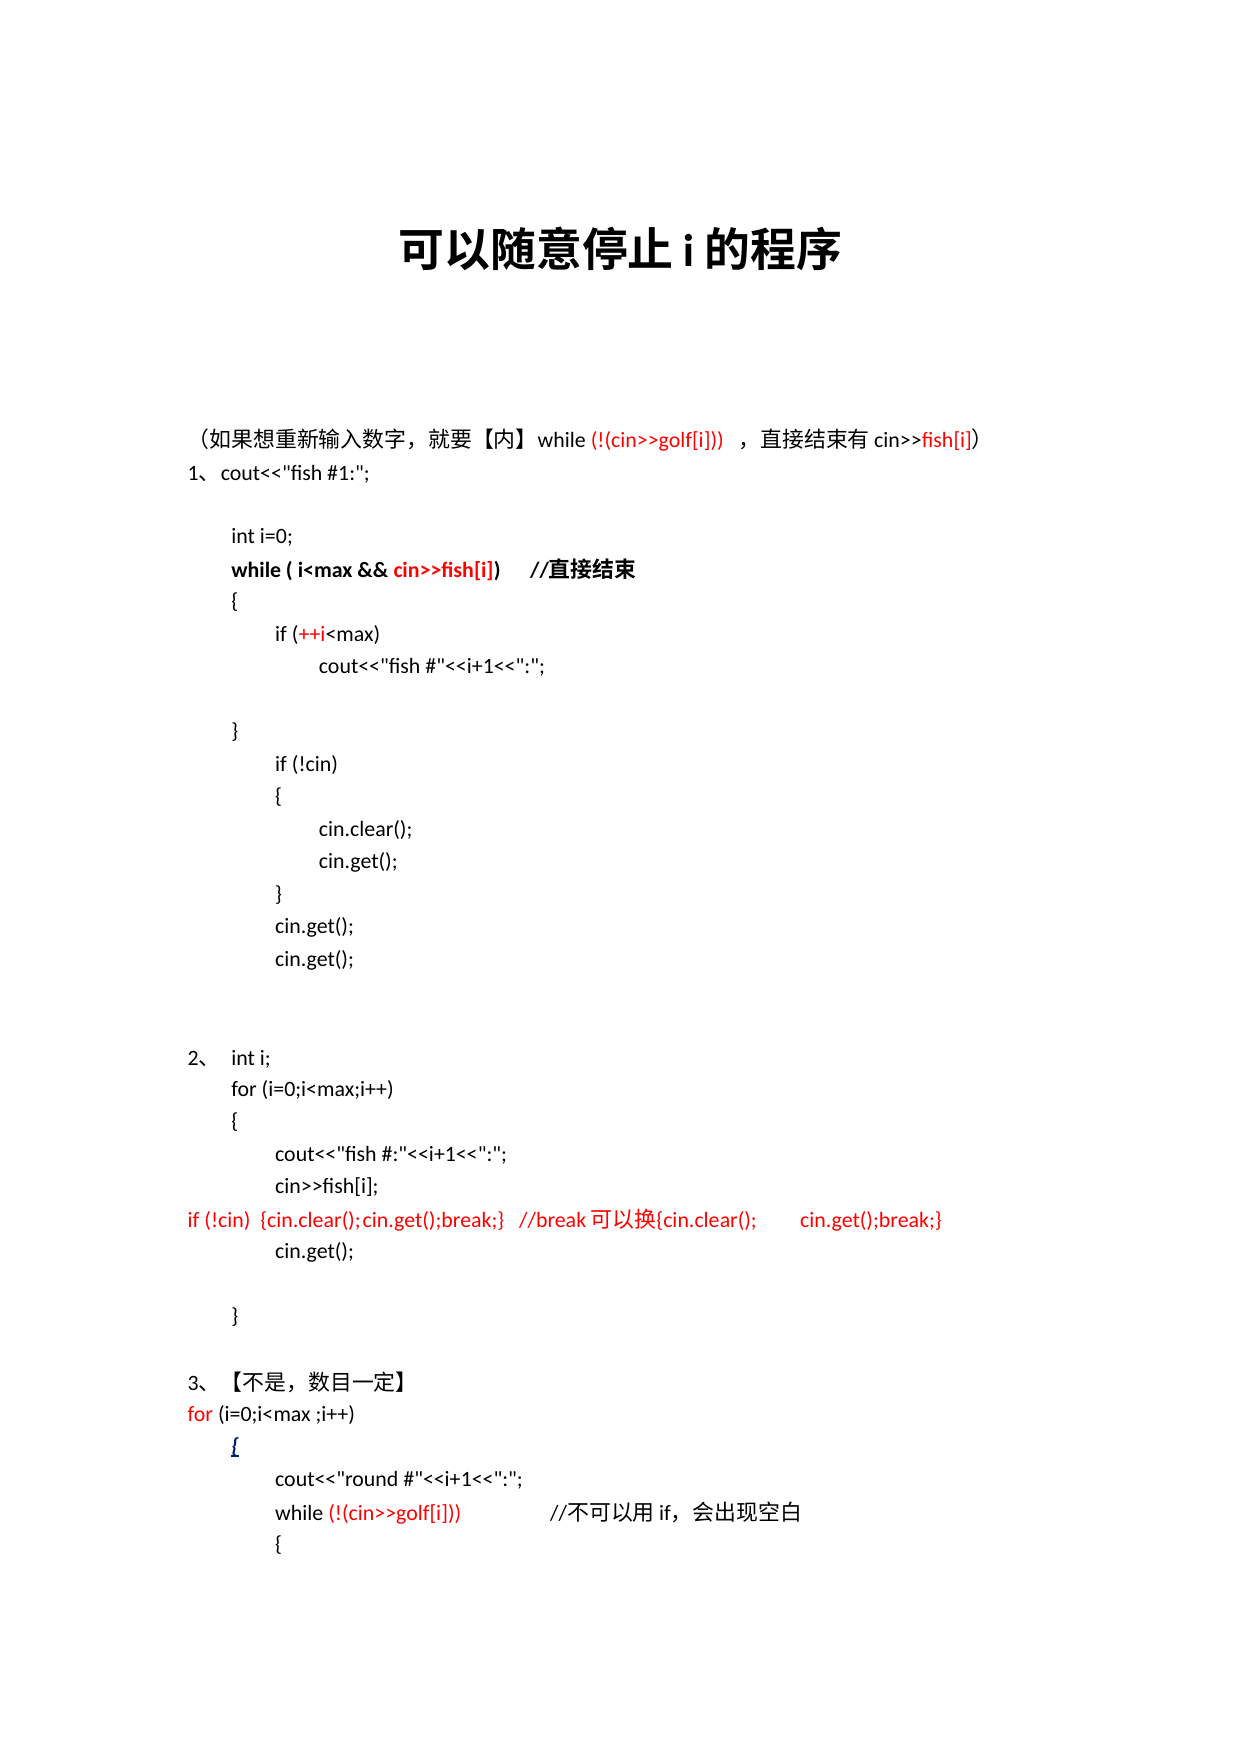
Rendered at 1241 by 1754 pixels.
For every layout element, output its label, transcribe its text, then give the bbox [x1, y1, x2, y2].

text 2、 int i; [187, 1039, 1053, 1072]
text for (i=0;i<max;i++) [187, 1072, 1053, 1104]
text } [187, 714, 1053, 747]
list for (i=0;i<max ;i++) [187, 1397, 1053, 1429]
text { [187, 1104, 1053, 1137]
text cout<<"round #"<<i+1<<":"; [187, 1462, 1053, 1494]
text 1、cout<<"fish #1:"; [187, 454, 1053, 487]
text if (++i<max) [187, 617, 1053, 649]
text { [187, 779, 1053, 812]
subtitle 可以随意停止i 的程序 [187, 197, 1053, 295]
list 【不是，数目一定】 [187, 1364, 1053, 1397]
text { [187, 584, 1053, 617]
text { [187, 1429, 1053, 1462]
text cin>>fish[i]; [187, 1169, 1053, 1202]
text while (!(cin>>golf[i])) //不可以用if，会出现空白 [187, 1494, 1053, 1527]
text int i=0; [187, 519, 1053, 552]
text if (!cin) [187, 747, 1053, 779]
text cout<<"fish #"<<i+1<<":"; [187, 649, 1053, 682]
text cin.get(); [187, 1234, 1053, 1267]
text （如果想重新输入数字，就要【内】while (!(cin>>golf[i])) ，直接结束有cin>>fish[i]） [187, 422, 1053, 454]
text cin.get(); [187, 909, 1053, 942]
text { [187, 1527, 1053, 1559]
text while ( i<max && cin>>fish[i]) //直接结束 [187, 552, 1053, 584]
text cin.clear(); [187, 812, 1053, 844]
text cout<<"fish #:"<<i+1<<":"; [187, 1137, 1053, 1169]
text cin.get(); [187, 844, 1053, 877]
text if (!cin) {cin.clear(); cin.get();break;} //break可以换{cin.clear(); cin.get();break;} [187, 1202, 1053, 1234]
text cin.get(); [187, 942, 1053, 974]
text } [187, 1299, 1053, 1332]
text } [187, 877, 1053, 909]
